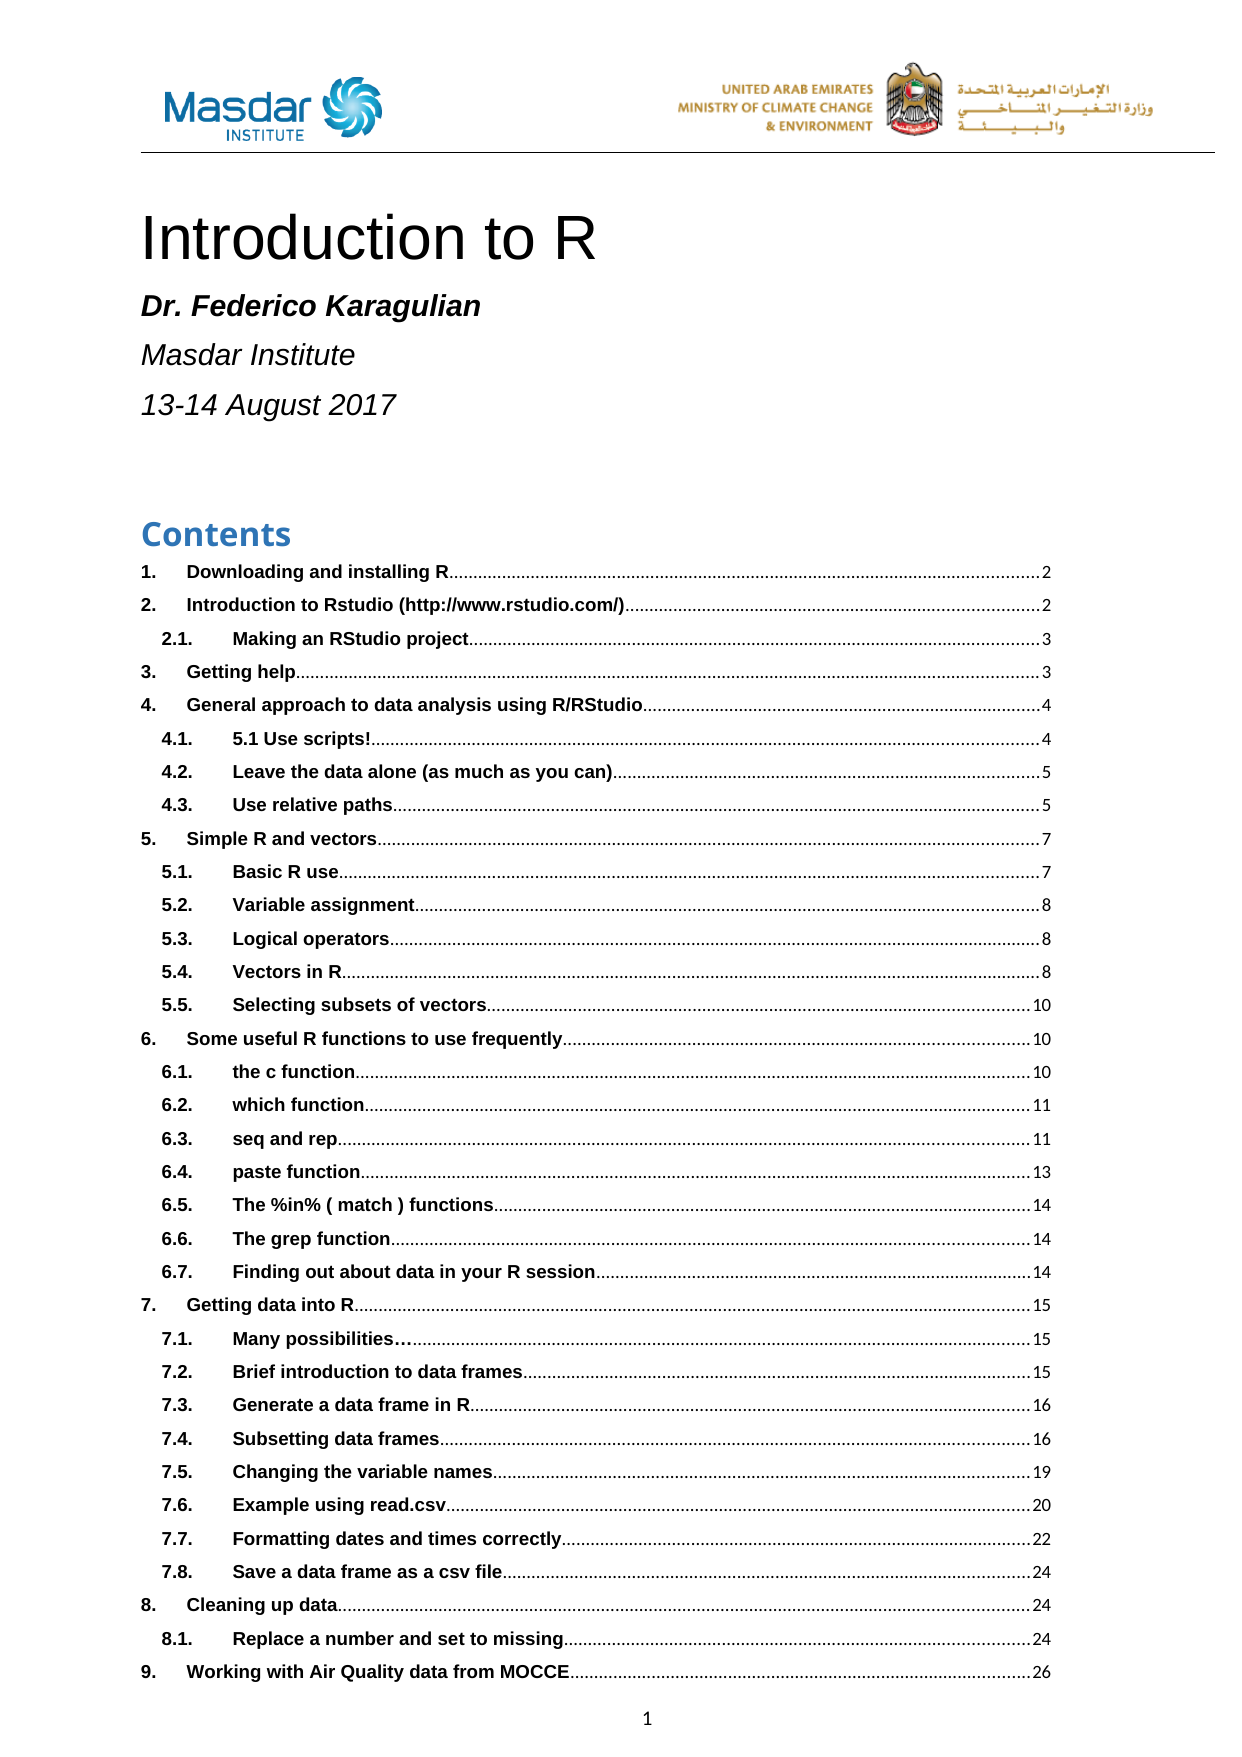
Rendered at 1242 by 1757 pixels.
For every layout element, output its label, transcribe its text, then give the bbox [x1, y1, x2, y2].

text Masdar Institute [141, 337, 1153, 371]
text Introduction to R [141, 203, 1153, 274]
picture [165, 77, 382, 141]
text Dr. Federico Karagulian [141, 288, 1153, 323]
text 13-14 August 2017 [141, 387, 1153, 422]
picture [663, 53, 1167, 149]
